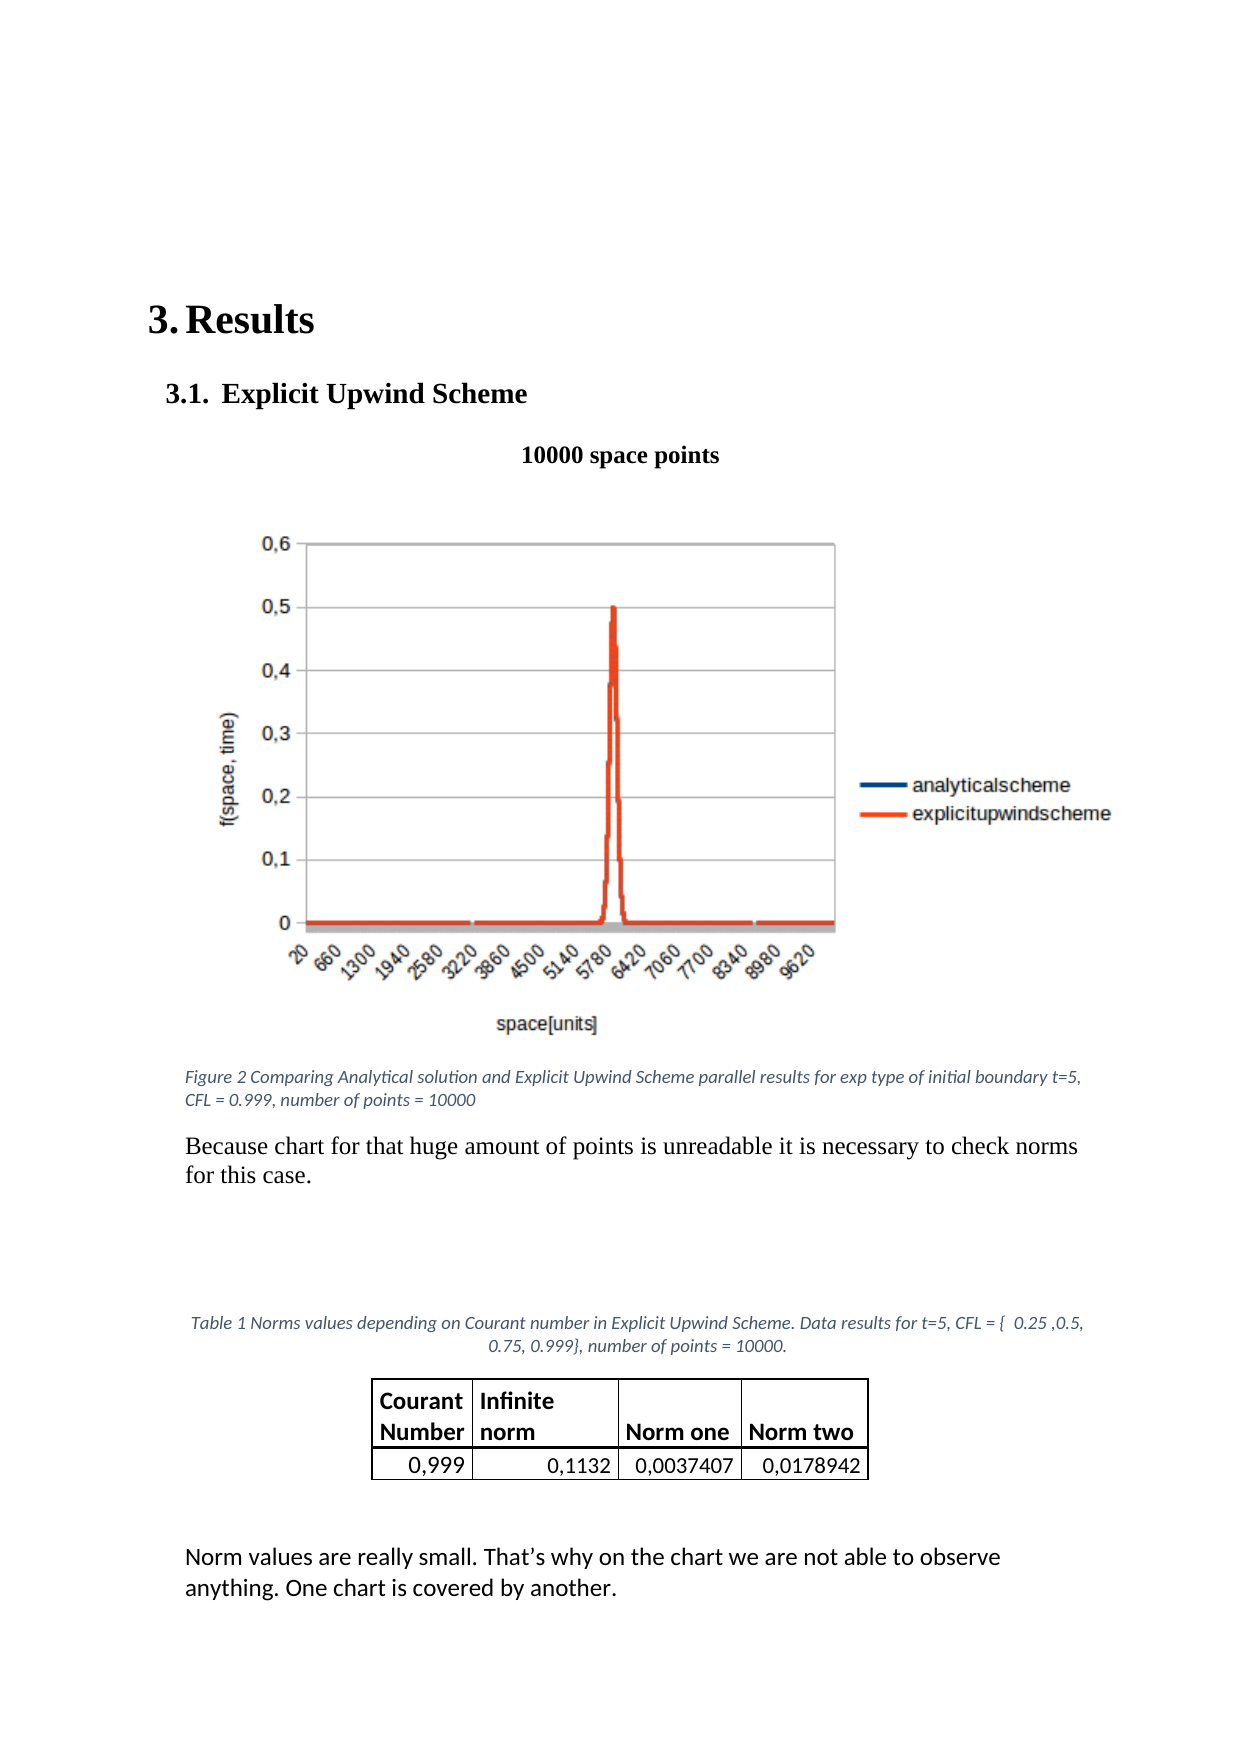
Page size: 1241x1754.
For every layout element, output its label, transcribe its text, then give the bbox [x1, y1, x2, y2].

picture [184, 533, 1130, 1065]
table_cell 0,999 [373, 1449, 472, 1479]
table_header Norm one [619, 1380, 741, 1446]
table_cell 0,0178942 [742, 1449, 867, 1479]
table_header Courant Number [373, 1380, 472, 1446]
text Figure 2 Comparing Analytical solution and Explicit Upwind Scheme parallel results for exp type of initial boundary t=5, CFL = 0.999, number of points = 10000 [185, 1065, 1093, 1111]
table_cell 0,0037407 [619, 1449, 741, 1479]
subtitle Results [148, 295, 1093, 343]
text Norm values are really small. That’s why on the chart we are not able to observe anything. One chart is covered by another. [185, 1541, 1093, 1602]
table_header Norm two [742, 1380, 867, 1446]
subtitle Explicit Upwind Scheme [88, 376, 1093, 410]
text Because chart for that huge amount of points is unreadable it is necessary to check norms for this case. [185, 1131, 1093, 1189]
text Table 1 Norms values depending on Courant number in Explicit Upwind Scheme. Data results for t=5, CFL = { 0.25 ,0.5, 0.75, 0.999}, number of points = 10000. [185, 1311, 1093, 1357]
text 10000 space points [148, 440, 1093, 469]
table_cell 0,1132 [473, 1449, 618, 1479]
table_header Infinite norm [473, 1380, 618, 1446]
